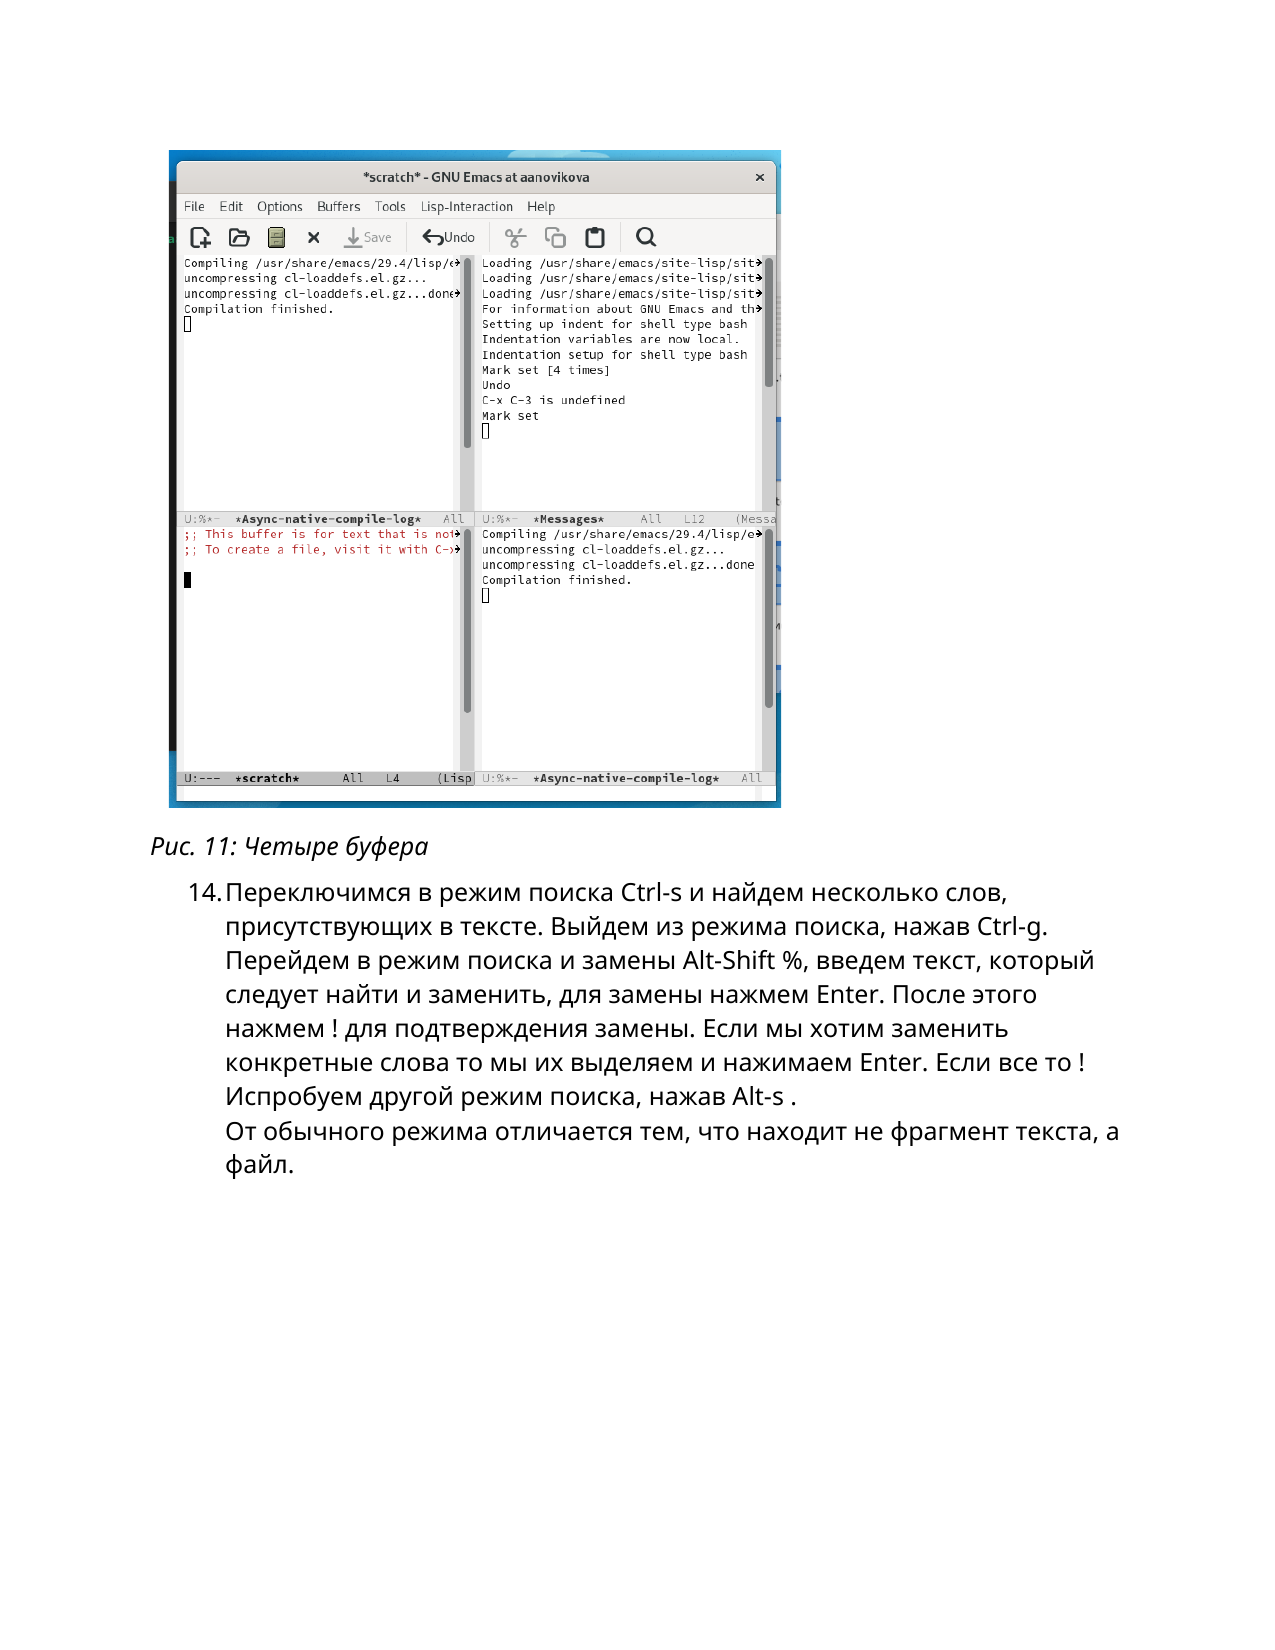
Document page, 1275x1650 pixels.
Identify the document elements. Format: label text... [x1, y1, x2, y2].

picture [168, 150, 782, 808]
text Рис. 11: Четыре буфера [150, 828, 1125, 862]
picture [571, 803, 583, 808]
list Переключимся в режим поиска Ctrl-s и найдем несколько слов, присутствующих в тексте. Выйдем из режима поиска, нажав Ctrl-g. Перейдем в режим поиска и замены Alt-Shift %, введем текст, который следует найти и заменить, для замены нажмем Enter. После этого нажмем ! для подтверждения замены. Если мы хотим заменить конкретные слова то мы их выделяем и нажимаем Enter. Если все то ! Испробуем другой режим поиска, нажав Alt-s . От обычного режима отличается тем, что находит не фрагмент текста, а файл. [187, 875, 1125, 1181]
